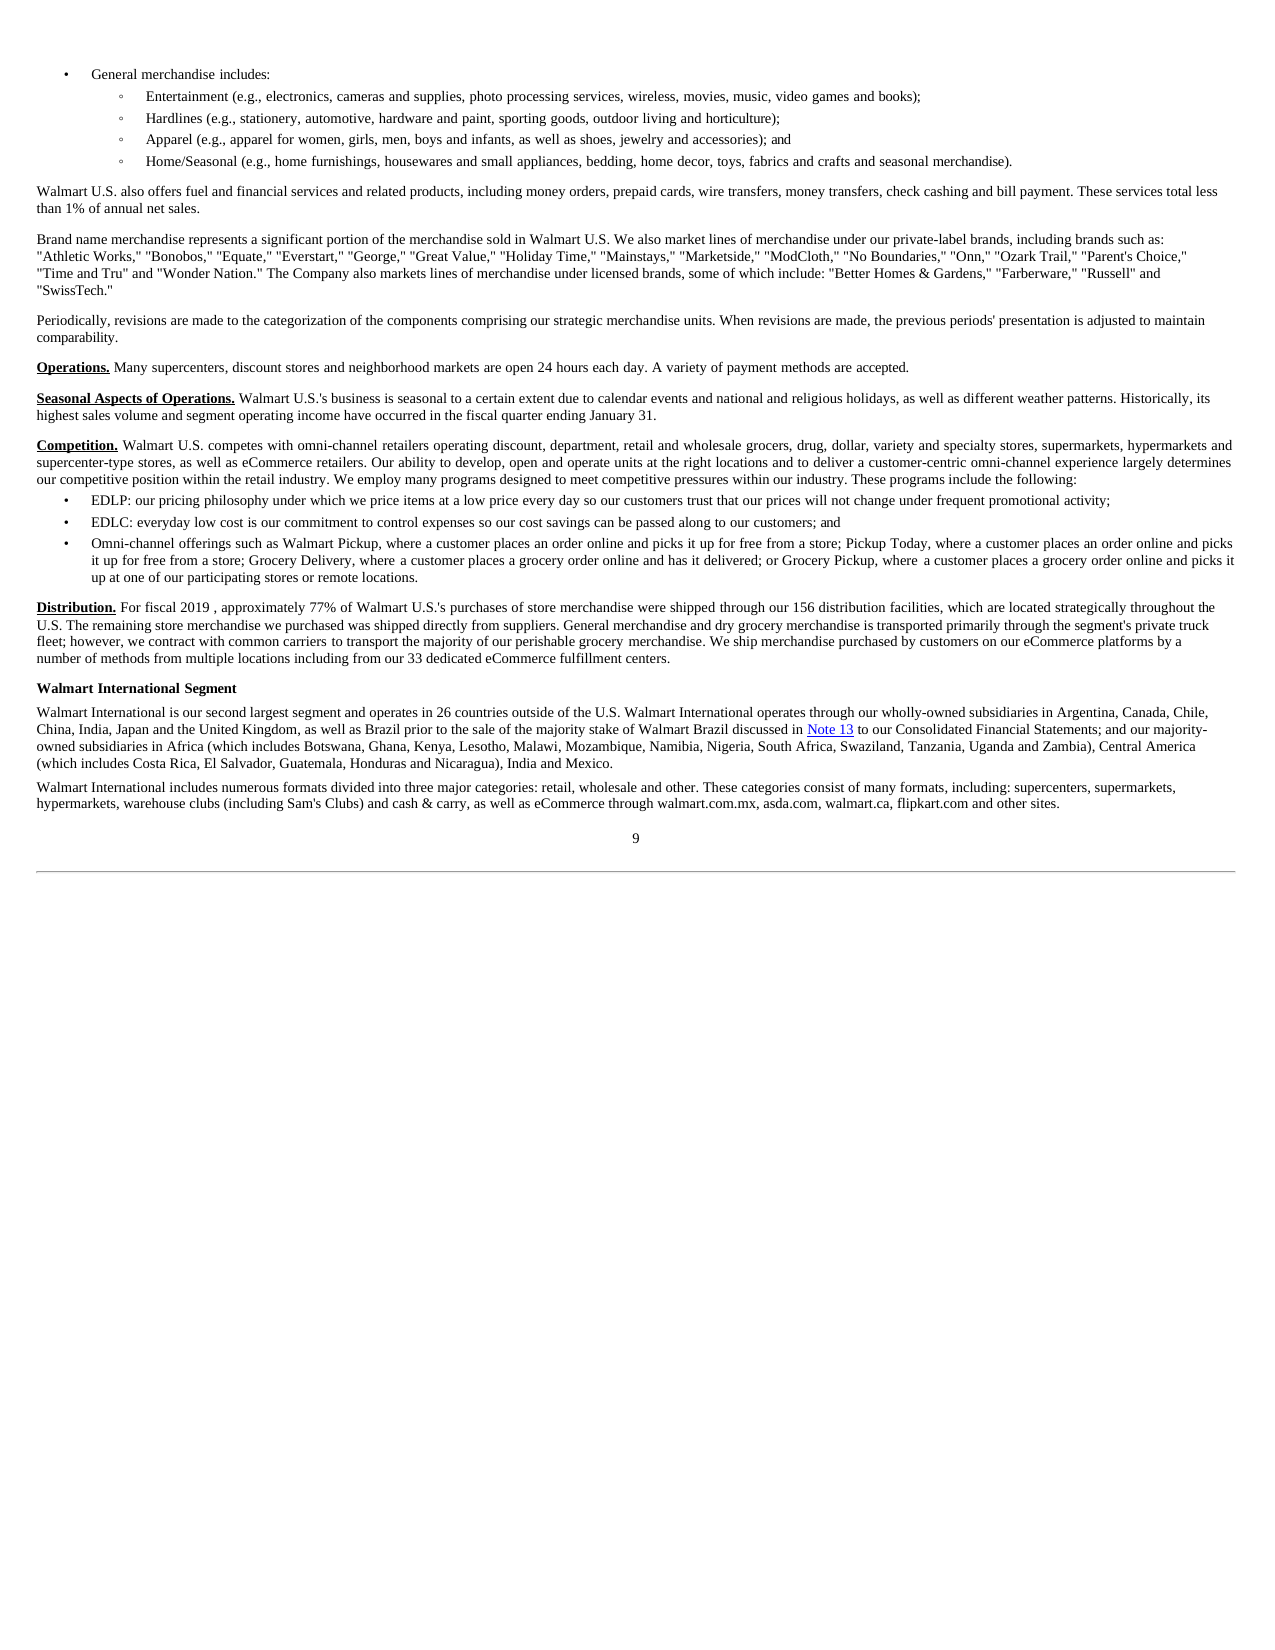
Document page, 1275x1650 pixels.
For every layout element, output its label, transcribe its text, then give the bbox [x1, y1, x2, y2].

list EDLP: our pricing philosophy under which we price items at a low price every day so our customers trust that our prices will not change under frequent promotional activity; [64, 492, 1248, 509]
text Seasonal Aspects of Operations. Walmart U.S.'s business is seasonal to a certain extent due to calendar events and national and religious holidays, as well as different weather patterns. Historically, its highest sales volume and segment operating income have occurred in the fiscal quarter ending January 31. [36, 389, 1248, 423]
list Omni-channel offerings such as Walmart Pickup, where a customer places an order online and picks it up for free from a store; Pickup Today, where a customer places an order online and picks it up for free from a store; Grocery Delivery, where a customer places a grocery order online and has it delivered; or Grocery Pickup, where a customer places a grocery order online and picks it up at one of our participating stores or remote locations. [64, 535, 1235, 586]
text Walmart U.S. also offers fuel and financial services and related products, including money orders, prepaid cards, wire transfers, money transfers, check cashing and bill payment. These services total less than 1% of annual net sales. [36, 183, 1232, 217]
list Hardlines (e.g., stationery, automotive, hardware and paint, sporting goods, outdoor living and horticulture); [118, 109, 1248, 126]
text Walmart International is our second largest segment and operates in 26 countries outside of the U.S. Walmart International operates through our wholly-owned subsidiaries in Argentina, Canada, Chile, China, India, Japan and the United Kingdom, as well as Brazil prior to the sale of the majority stake of Walmart Brazil discussed in Note 13 to our Consolidated Financial Statements; and our majority- owned subsidiaries in Africa (which includes Botswana, Ghana, Kenya, Lesotho, Malawi, Mozambique, Namibia, Nigeria, South Africa, Swaziland, Tanzania, Uganda and Zambia), Central America (which includes Costa Rica, El Salvador, Guatemala, Honduras and Nicaragua), India and Mexico. [36, 704, 1214, 772]
subtitle Walmart International Segment [36, 680, 1248, 697]
list EDLC: everyday low cost is our commitment to control expenses so our cost savings can be passed along to our customers; and [64, 513, 1248, 530]
text 9 [24, 830, 1248, 847]
text Walmart International includes numerous formats divided into three major categories: retail, wholesale and other. These categories consist of many formats, including: supercenters, supermarkets, hypermarkets, warehouse clubs (including Sam's Clubs) and cash & carry, as well as eCommerce through walmart.com.mx, asda.com, walmart.ca, flipkart.com and other sites. [36, 778, 1248, 812]
text Periodically, revisions are made to the categorization of the components comprising our strategic merchandise units. When revisions are made, the previous periods' presentation is adjusted to maintain comparability. [36, 312, 1248, 345]
list Home/Seasonal (e.g., home furnishings, housewares and small appliances, bedding, home decor, toys, fabrics and crafts and seasonal merchandise). [118, 153, 1248, 169]
list Entertainment (e.g., electronics, cameras and supplies, photo processing services, wireless, movies, music, video games and books); [118, 88, 1248, 104]
text Distribution. For fiscal 2019 , approximately 77% of Walmart U.S.'s purchases of store merchandise were shipped through our 156 distribution facilities, which are located strategically throughout the [36, 599, 1248, 616]
text Brand name merchandise represents a significant portion of the merchandise sold in Walmart U.S. We also market lines of merchandise under our private-label brands, including brands such as: "Athletic Works," "Bonobos," "Equate," "Everstart," "George," "Great Value," "Holiday Time," "Mainstays," "Marketside," "ModCloth," "No Boundaries," "Onn," "Ozark Trail," "Parent's Choice," "Time and Tru" and "Wonder Nation." The Company also markets lines of merchandise under licensed brands, some of which include: "Better Homes & Gardens," "Farberware," "Russell" and "SwissTech." [36, 231, 1214, 298]
text Operations. Many supercenters, discount stores and neighborhood markets are open 24 hours each day. A variety of payment methods are accepted. [36, 359, 1248, 376]
text Competition. Walmart U.S. competes with omni-channel retailers operating discount, department, retail and wholesale grocers, drug, dollar, variety and specialty stores, supermarkets, hypermarkets and supercenter-type stores, as well as eCommerce retailers. Our ability to develop, open and operate units at the right locations and to deliver a customer-centric omni-channel experience largely determines our competitive position within the retail industry. We employ many programs designed to meet competitive pressures within our industry. These programs include the following: [36, 437, 1235, 487]
list Apparel (e.g., apparel for women, girls, men, boys and infants, as well as shoes, jewelry and accessories); and [118, 131, 1248, 148]
list General merchandise includes: [64, 66, 1248, 83]
text U.S. The remaining store merchandise we purchased was shipped directly from suppliers. General merchandise and dry grocery merchandise is transported primarily through the segment's private truck fleet; however, we contract with common carriers to transport the majority of our perishable grocery merchandise. We ship merchandise purchased by customers on our eCommerce platforms by a number of methods from multiple locations including from our 33 dedicated eCommerce fulfillment centers. [36, 616, 1214, 667]
